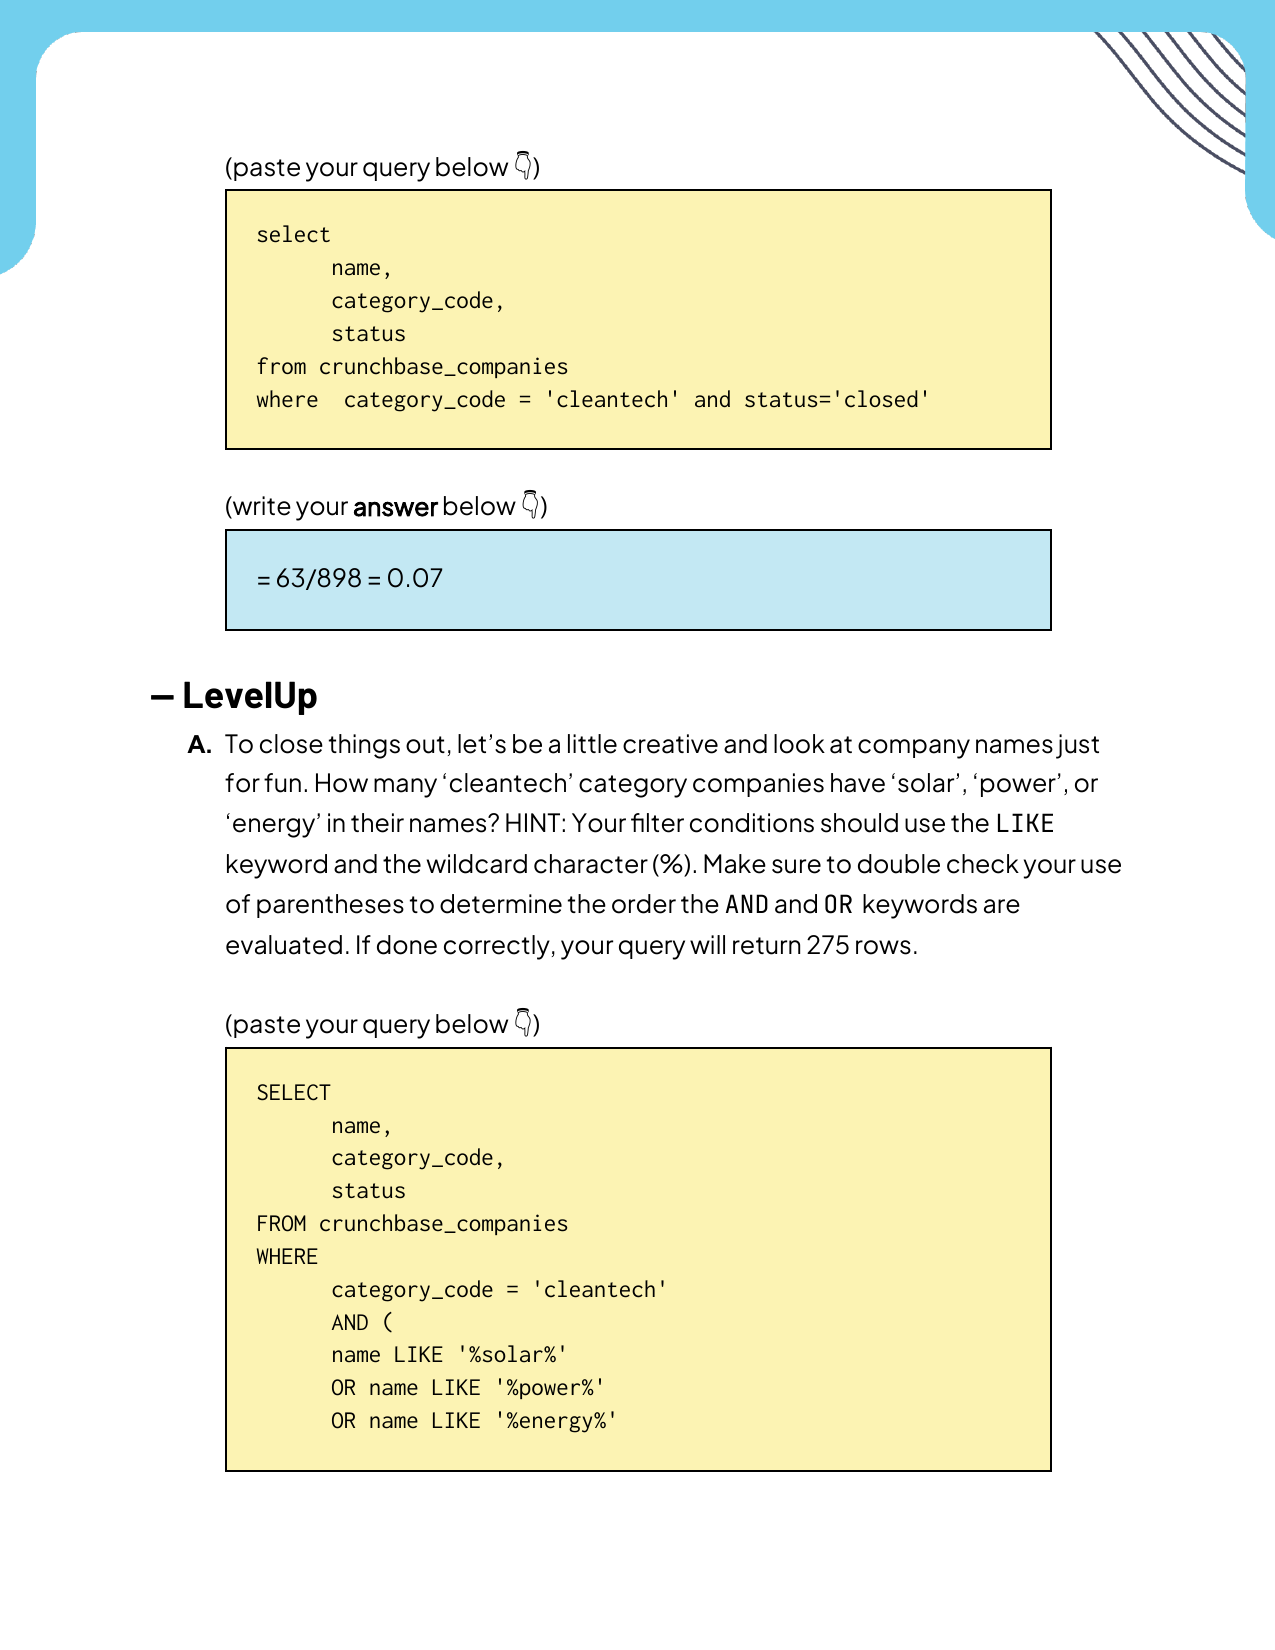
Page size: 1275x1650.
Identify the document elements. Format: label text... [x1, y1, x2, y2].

table_header = 63/898 = 0.07 [227, 531, 1050, 629]
text (paste your query below 👇) [225, 1007, 1125, 1039]
text — LevelUp [150, 671, 1125, 716]
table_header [227, 1049, 1050, 1470]
text (write your answer below 👇) [225, 490, 1125, 521]
picture [0, 0, 1275, 283]
table_header select name, category_code, status from crunchbase_companies where category_code = 'cleantech' and status='closed' [227, 191, 1050, 448]
text (paste your query below 👇) [225, 150, 1125, 182]
list To close things out, let’s be a little creative and look at company names just for fun. How many ‘cleantech’ category companies have ‘solar’, ‘power’, or ‘energy’ in their names? HINT: Your filter conditions should use the LIKE keyword and the wildcard character (%). Make sure to double check your use of parentheses to determine the order the AND and OR keywords are evaluated. If done correctly, your query will return 275 rows. [187, 727, 1125, 960]
